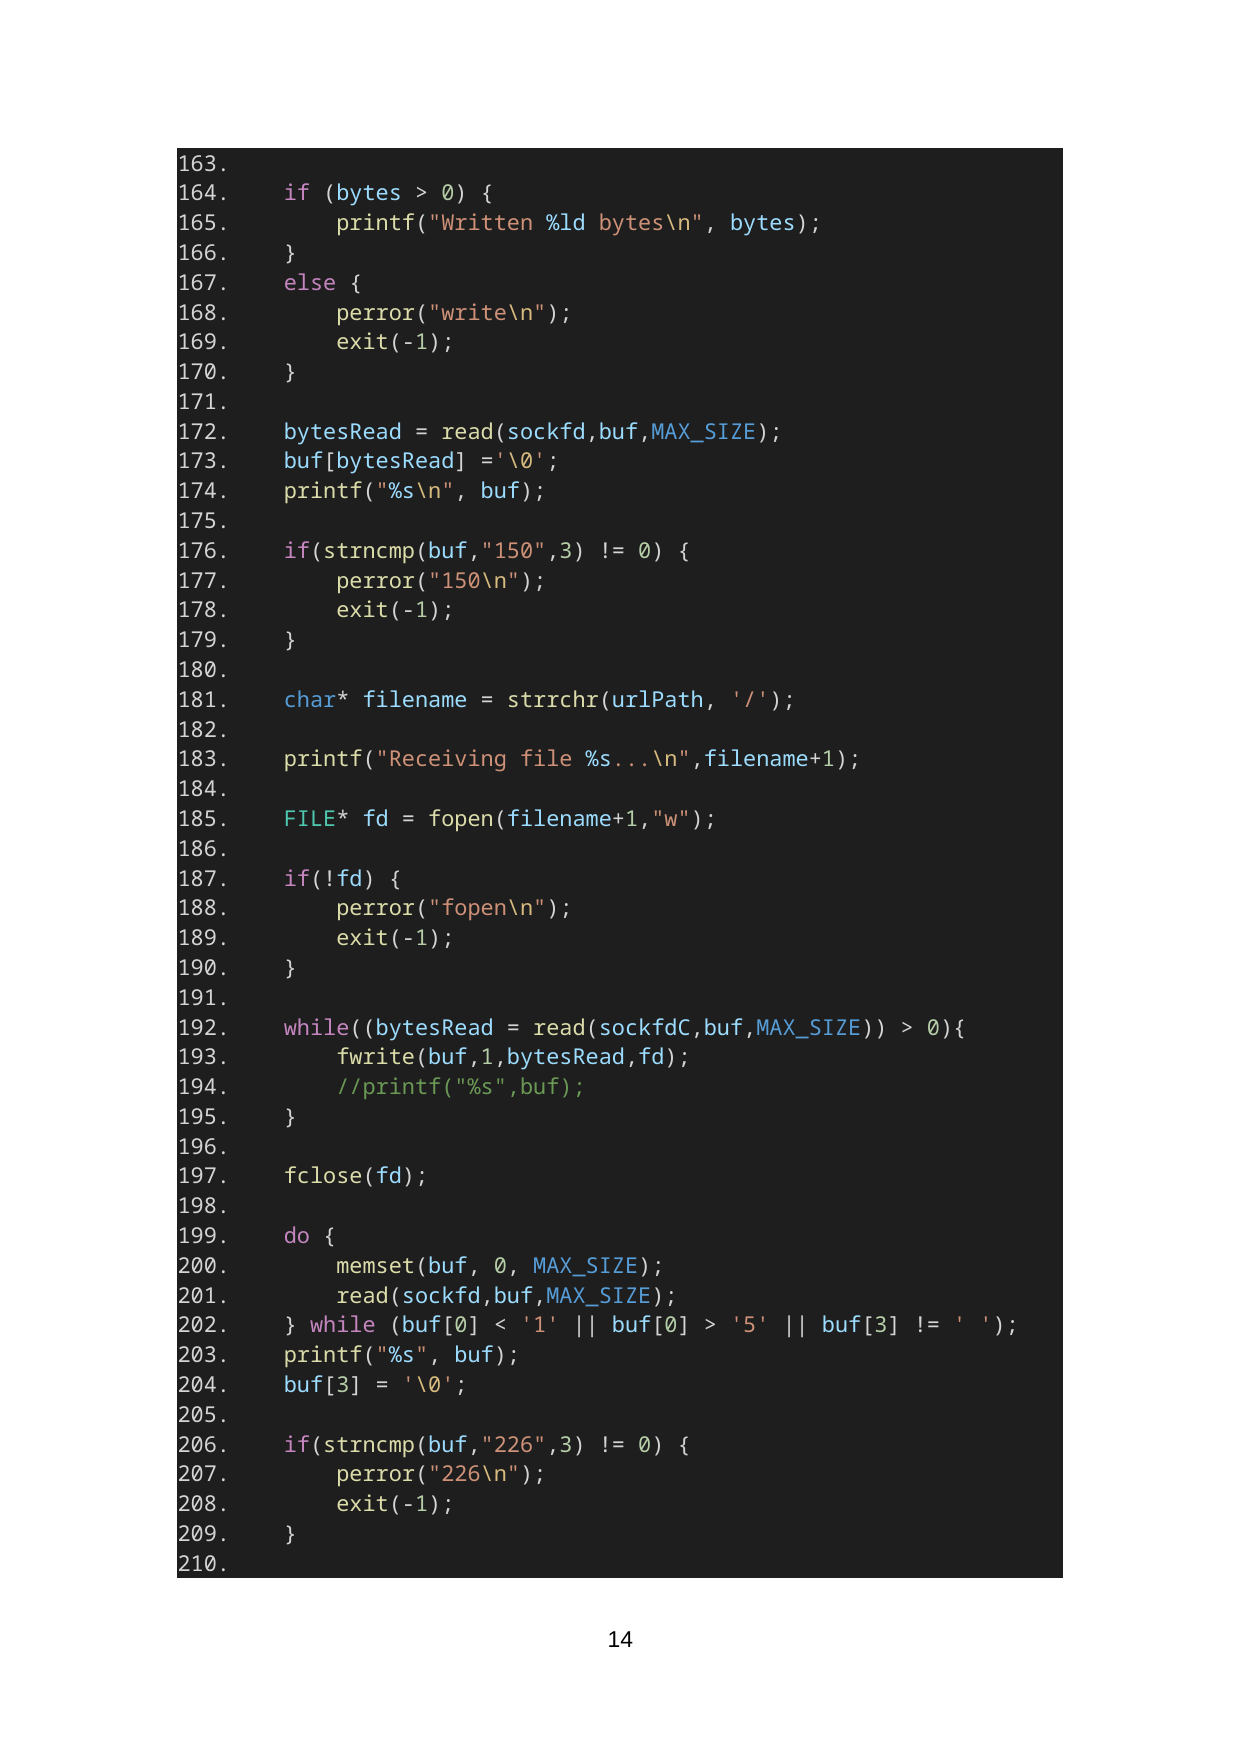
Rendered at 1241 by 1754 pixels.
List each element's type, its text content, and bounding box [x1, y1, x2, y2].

list else { [177, 267, 1063, 297]
list buf[3] = '\0'; [177, 1369, 1063, 1399]
list printf("%s\n", buf); [177, 475, 1063, 505]
list if (bytes > 0) { [177, 177, 1063, 207]
list if(!fd) { [177, 863, 1063, 892]
list bytesRead = read(sockfd,buf,MAX_SIZE); [177, 416, 1063, 446]
list perror("fopen\n"); [177, 892, 1063, 922]
list } [177, 356, 1063, 386]
list perror("write\n"); [177, 297, 1063, 326]
list exit(-1); [177, 1488, 1063, 1518]
list exit(-1); [177, 594, 1063, 624]
list } [177, 1518, 1063, 1548]
list printf("%s", buf); [177, 1339, 1063, 1369]
list char* filename = strrchr(urlPath, '/'); [177, 684, 1063, 714]
list perror("150\n"); [177, 565, 1063, 594]
list fclose(fd); [177, 1161, 1063, 1190]
list //printf("%s",buf); [177, 1071, 1063, 1101]
list fwrite(buf,1,bytesRead,fd); [177, 1041, 1063, 1071]
list } [177, 1101, 1063, 1131]
list exit(-1); [177, 326, 1063, 356]
list } [177, 952, 1063, 982]
list if(strncmp(buf,"226",3) != 0) { [177, 1429, 1063, 1458]
list FILE* fd = fopen(filename+1,"w"); [177, 803, 1063, 833]
list printf("Receiving file %s...\n",filename+1); [177, 743, 1063, 773]
list if(strncmp(buf,"150",3) != 0) { [177, 535, 1063, 565]
list read(sockfd,buf,MAX_SIZE); [177, 1280, 1063, 1309]
list memset(buf, 0, MAX_SIZE); [177, 1250, 1063, 1280]
list } while (buf[0] < '1' || buf[0] > '5' || buf[3] != ' '); [177, 1309, 1063, 1339]
list while((bytesRead = read(sockfdC,buf,MAX_SIZE)) > 0){ [177, 1012, 1063, 1041]
list } [177, 624, 1063, 654]
list exit(-1); [177, 922, 1063, 952]
list perror("226\n"); [177, 1458, 1063, 1488]
list buf[bytesRead] ='\0'; [177, 446, 1063, 475]
list } [177, 237, 1063, 267]
list do { [177, 1220, 1063, 1250]
list printf("Written %ld bytes\n", bytes); [177, 207, 1063, 237]
